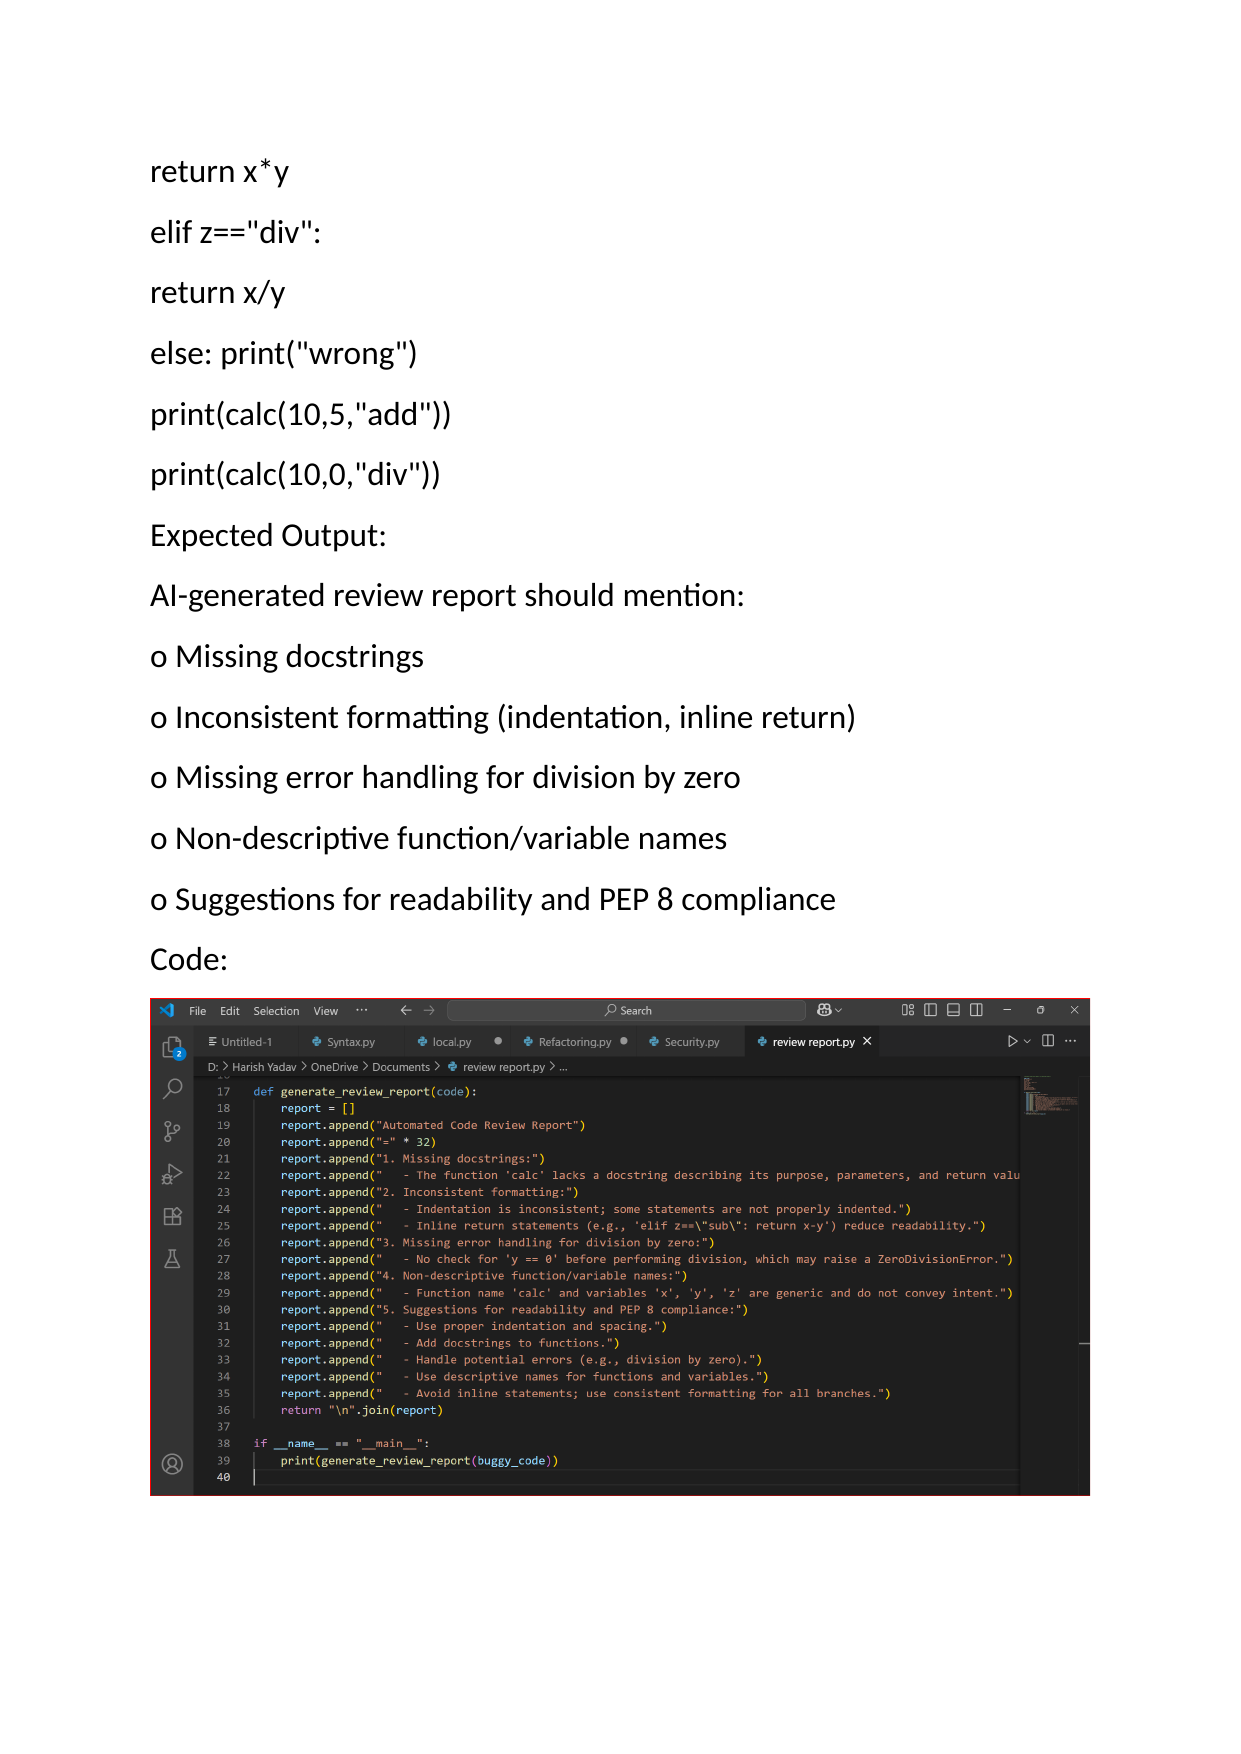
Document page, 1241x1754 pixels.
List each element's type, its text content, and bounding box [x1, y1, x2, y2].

text o Suggestions for readability and PEP 8 compliance [150, 877, 1090, 918]
text o Non-descriptive function/variable names [150, 817, 1090, 858]
picture [150, 998, 1091, 1496]
text return x*y [150, 150, 1090, 191]
text o Inconsistent formatting (indentation, inline return) [150, 696, 1090, 736]
text Expected Output: [150, 514, 1090, 554]
text o Missing docstrings [150, 635, 1090, 676]
text o Missing error handling for division by zero [150, 756, 1090, 797]
text return x/y [150, 271, 1090, 312]
text print(calc(10,5,"add")) [150, 392, 1090, 433]
text print(calc(10,0,"div")) [150, 453, 1090, 494]
text elif z=="div": [150, 211, 1090, 251]
text else: print("wrong") [150, 332, 1090, 373]
text Code: [150, 938, 1090, 979]
text AI-generated review report should mention: [150, 574, 1090, 615]
